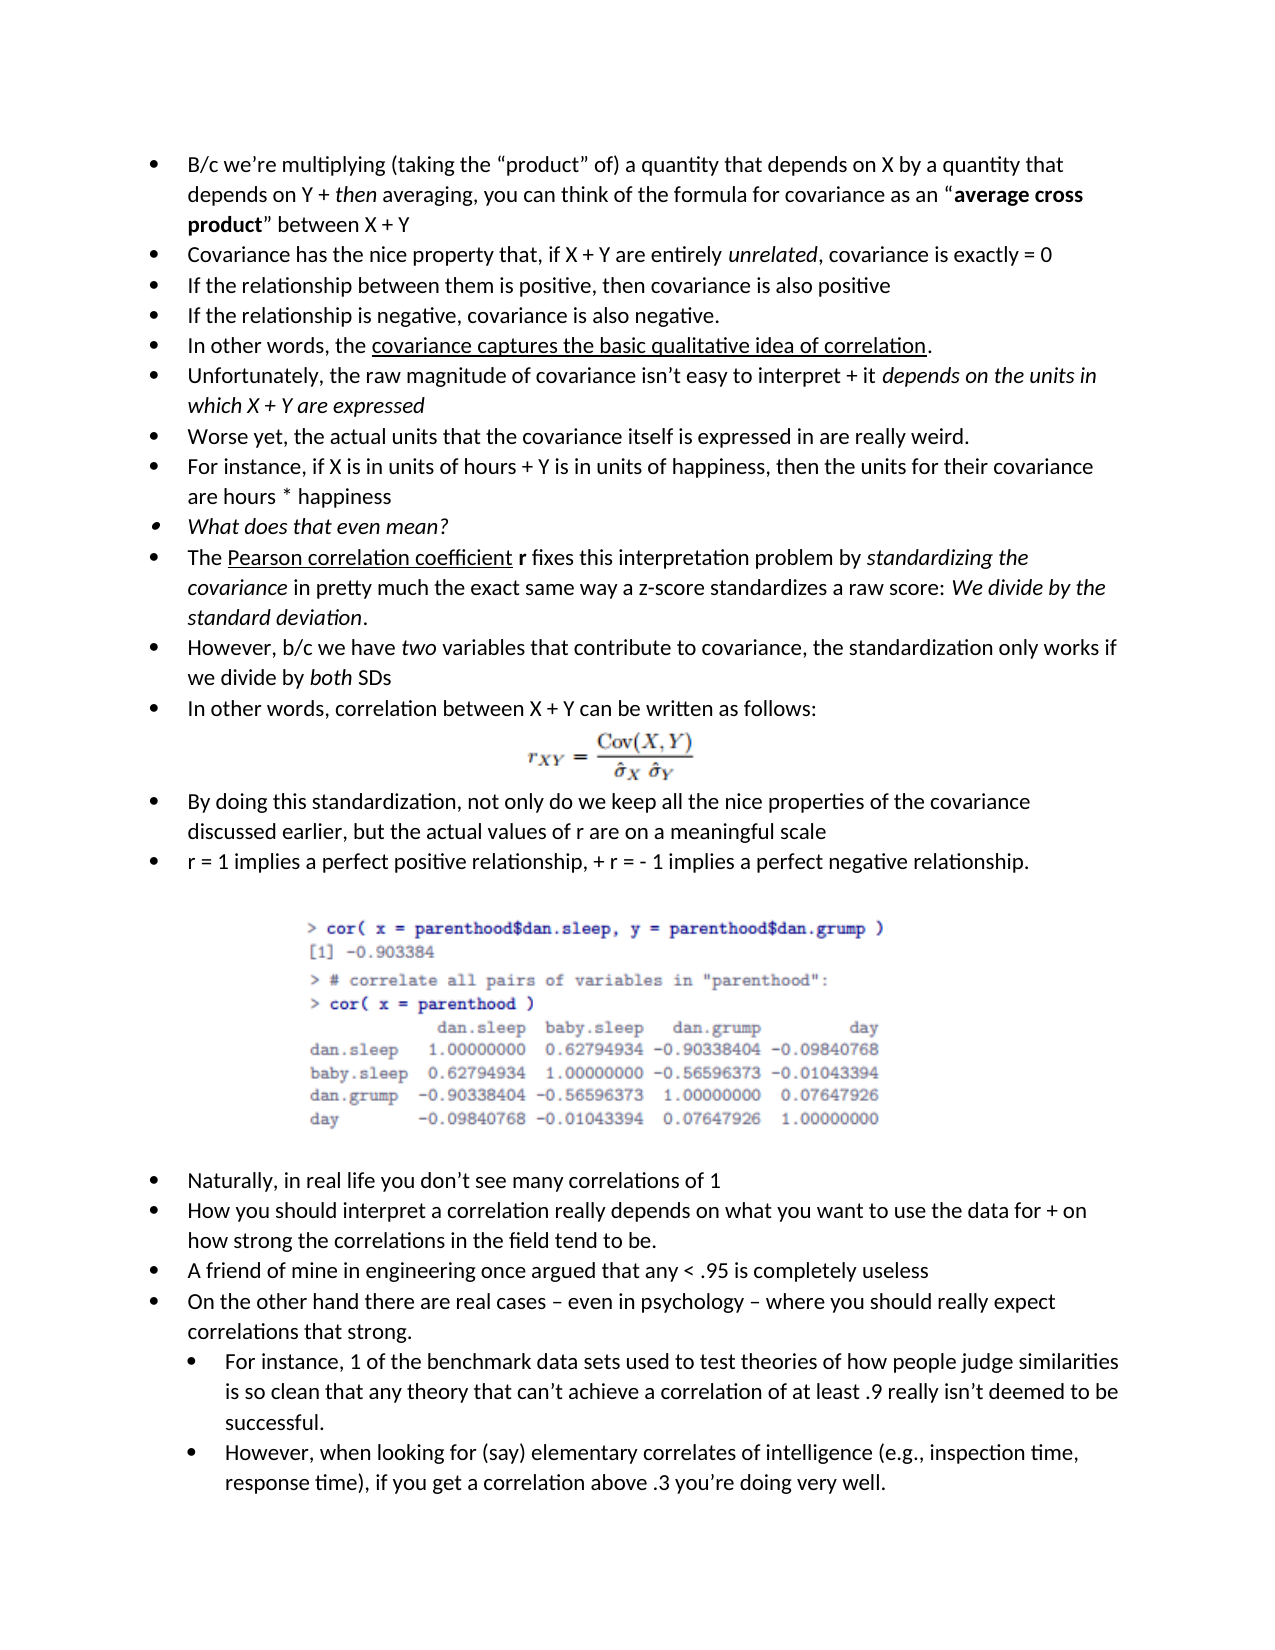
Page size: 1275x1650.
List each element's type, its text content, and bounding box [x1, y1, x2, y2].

picture [300, 967, 888, 1134]
list How you should interpret a correlation really depends on what you want to use the data for + on how strong the correlations in the field tend to be. [150, 1196, 1125, 1254]
list The Pearson correlation coefficient r fixes this interpretation problem by standardizing the covariance in pretty much the exact same way a z-score standardizes a raw score: We divide by the standard deviation. [150, 543, 1125, 631]
list By doing this standardization, not only do we keep all the nice properties of the covariance discussed earlier, but the actual values of r are on a meaningful scale [150, 787, 1125, 845]
list B/c we’re multiplying (taking the “product” of) a quantity that depends on X by a quantity that depends on Y + then averaging, you can think of the formula for covariance as an “average cross product” between X + Y [150, 150, 1125, 238]
list However, b/c we have two variables that contribute to covariance, the standardization only works if we divide by both SDs [150, 633, 1125, 692]
list If the relationship between them is positive, then covariance is also positive [150, 271, 1125, 299]
list r = 1 implies a perfect positive relationship, + r = - 1 implies a perfect negative relationship. [150, 847, 1125, 876]
list For instance, if X is in units of hours + Y is in units of happiness, then the units for their covariance are hours * happiness [150, 452, 1125, 510]
list For instance, 1 of the benchmark data sets used to test theories of how people judge similarities is so clean that any theory that can’t achieve a correlation of at least .9 really isn’t deemed to be successful. [187, 1347, 1125, 1436]
list If the relationship is negative, covariance is also negative. [150, 301, 1125, 329]
list Unfortunately, the raw magnitude of covariance isn’t easy to interpret + it depends on the units in which X + Y are expressed [150, 361, 1125, 420]
list Worse yet, the actual units that the covariance itself is expressed in are really weird. [150, 422, 1125, 450]
list Naturally, in real life you don’t see many correlations of 1 [150, 1166, 1125, 1194]
list In other words, correlation between X + Y can be written as follows: [150, 694, 1125, 722]
list In other words, the covariance captures the basic qualitative idea of correlation. [150, 331, 1125, 359]
picture [300, 907, 886, 966]
list On the other hand there are real cases – even in psychology – where you should really expect correlations that strong. [150, 1287, 1125, 1345]
list What does that even mean? [150, 512, 1125, 541]
list However, when looking for (say) elementary correlates of intelligence (e.g., inspection time, response time), if you get a correlation above .3 you’re doing very well. [187, 1438, 1125, 1496]
list A friend of mine in engineering once argued that any < .95 is completely useless [150, 1257, 1125, 1284]
picture [525, 723, 700, 785]
list Covariance has the nice property that, if X + Y are entirely unrelated, covariance is exactly = 0 [150, 241, 1125, 269]
